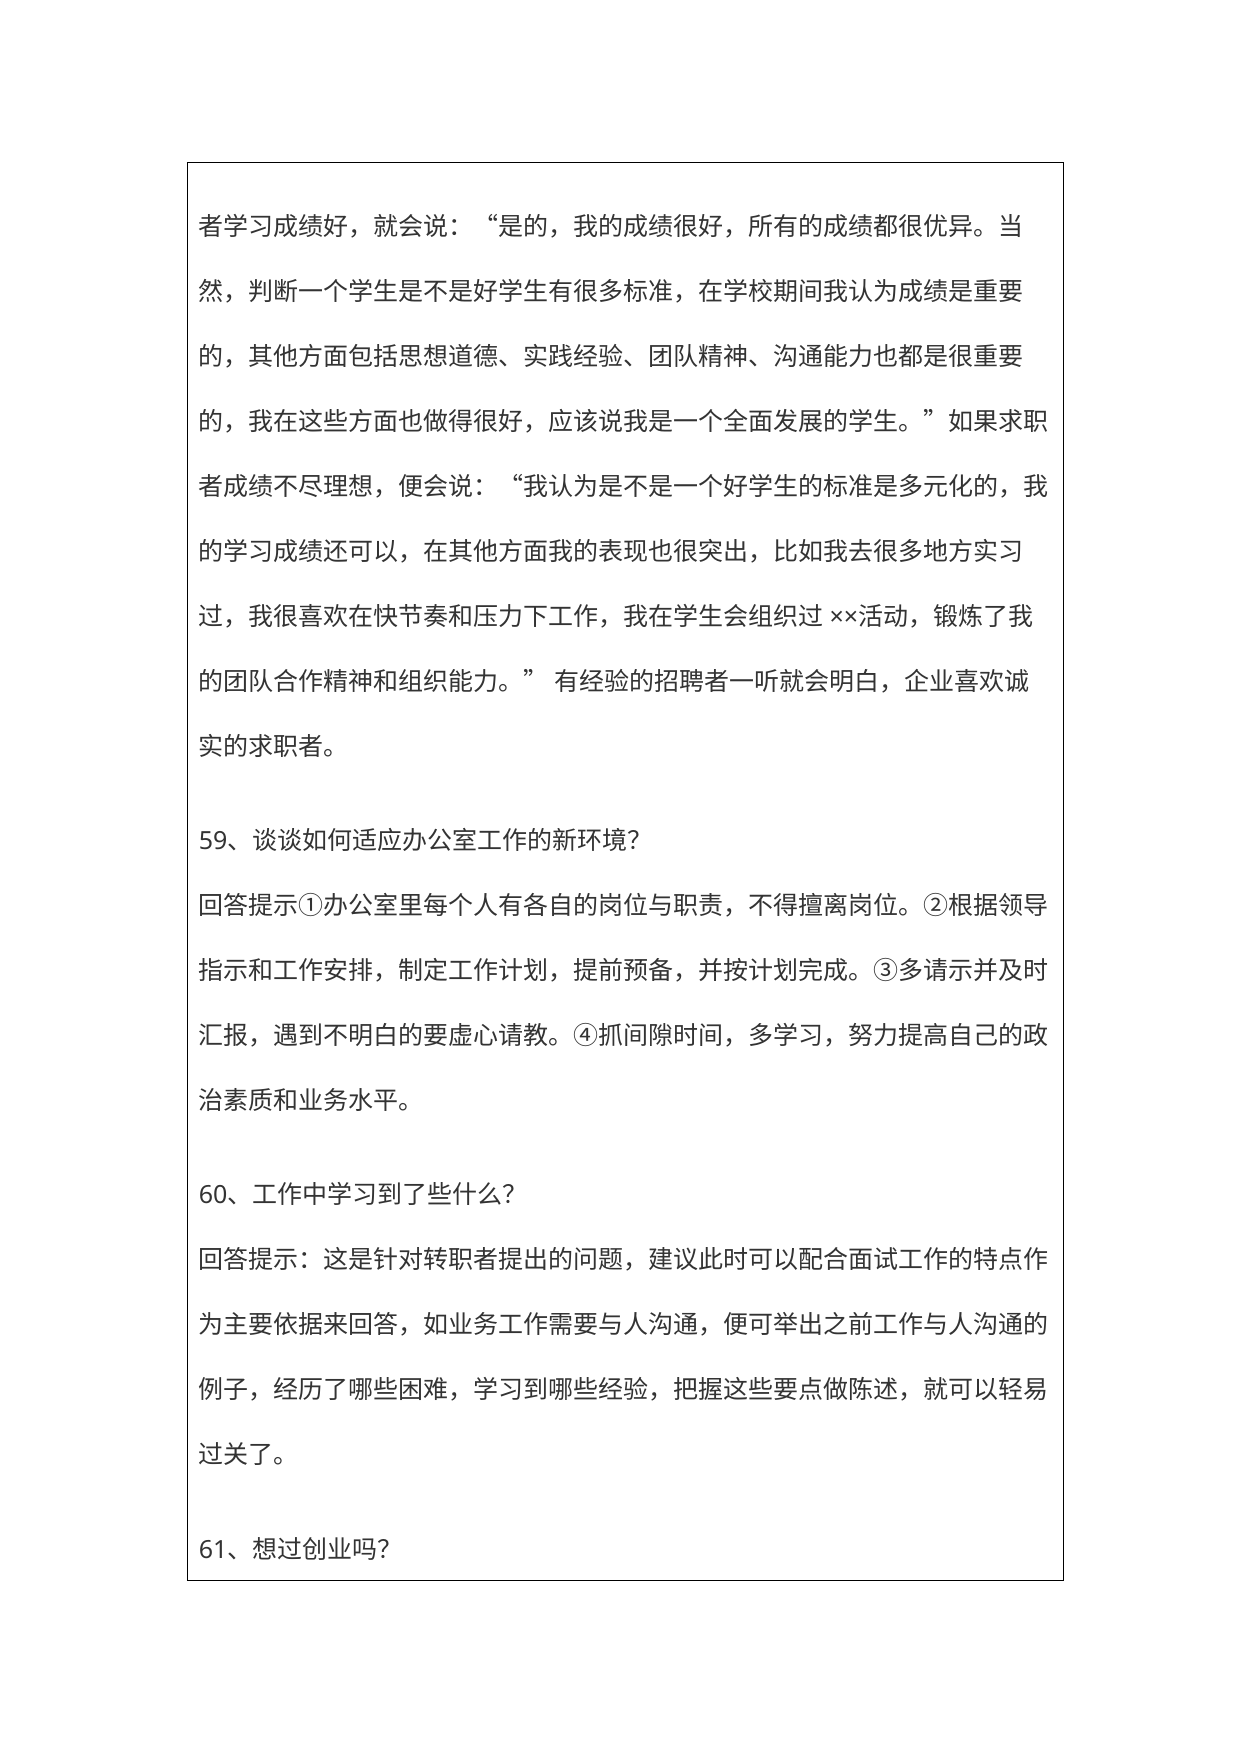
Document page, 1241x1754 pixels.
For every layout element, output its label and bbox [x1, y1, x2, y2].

table_cell [188, 163, 1063, 1580]
